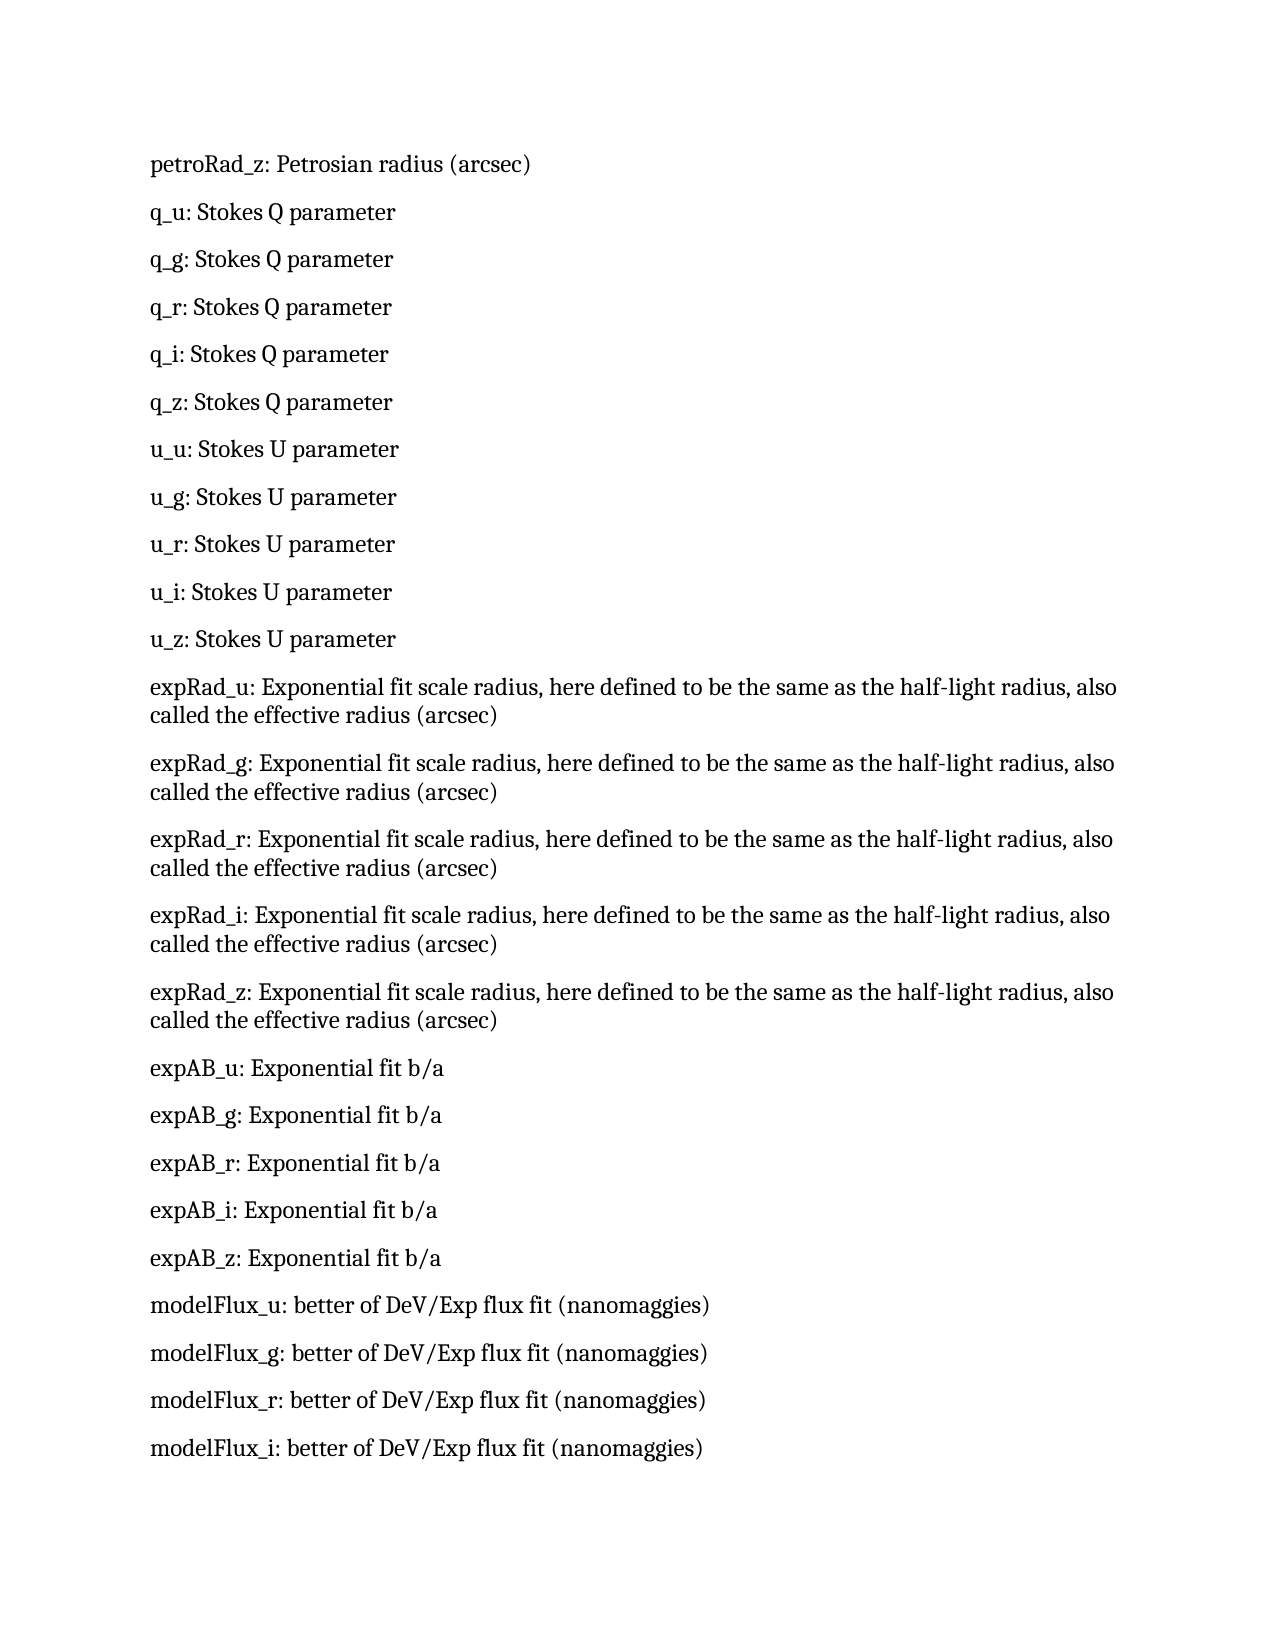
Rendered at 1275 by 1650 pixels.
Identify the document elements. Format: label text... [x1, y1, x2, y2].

text expAB_i: Exponential fit b/a [150, 1196, 1125, 1225]
text modelFlux_i: better of DeV/Exp flux fit (nanomaggies) [150, 1434, 1125, 1462]
text expRad_g: Exponential fit scale radius, here defined to be the same as the half-light radius, also called the effective radius (arcsec) [150, 749, 1125, 806]
text u_r: Stokes U parameter [150, 530, 1125, 559]
text q_z: Stokes Q parameter [150, 387, 1125, 416]
text modelFlux_u: better of DeV/Exp flux fit (nanomaggies) [150, 1291, 1125, 1320]
text expRad_u: Exponential fit scale radius, here defined to be the same as the half-light radius, also called the effective radius (arcsec) [150, 672, 1125, 730]
text q_r: Stokes Q parameter [150, 292, 1125, 321]
text q_g: Stokes Q parameter [150, 245, 1125, 274]
text expAB_u: Exponential fit b/a [150, 1054, 1125, 1082]
text expAB_r: Exponential fit b/a [150, 1149, 1125, 1177]
text modelFlux_r: better of DeV/Exp flux fit (nanomaggies) [150, 1386, 1125, 1415]
text u_g: Stokes U parameter [150, 482, 1125, 511]
text u_z: Stokes U parameter [150, 625, 1125, 654]
text expAB_z: Exponential fit b/a [150, 1244, 1125, 1272]
text q_i: Stokes Q parameter [150, 340, 1125, 369]
text expRad_i: Exponential fit scale radius, here defined to be the same as the half-light radius, also called the effective radius (arcsec) [150, 901, 1125, 959]
text q_u: Stokes Q parameter [150, 197, 1125, 226]
text modelFlux_g: better of DeV/Exp flux fit (nanomaggies) [150, 1339, 1125, 1367]
text expRad_r: Exponential fit scale radius, here defined to be the same as the half-light radius, also called the effective radius (arcsec) [150, 825, 1125, 882]
text expRad_z: Exponential fit scale radius, here defined to be the same as the half-light radius, also called the effective radius (arcsec) [150, 977, 1125, 1035]
text petroRad_z: Petrosian radius (arcsec) [150, 150, 1125, 179]
text u_u: Stokes U parameter [150, 435, 1125, 464]
text expAB_g: Exponential fit b/a [150, 1101, 1125, 1130]
text u_i: Stokes U parameter [150, 577, 1125, 606]
